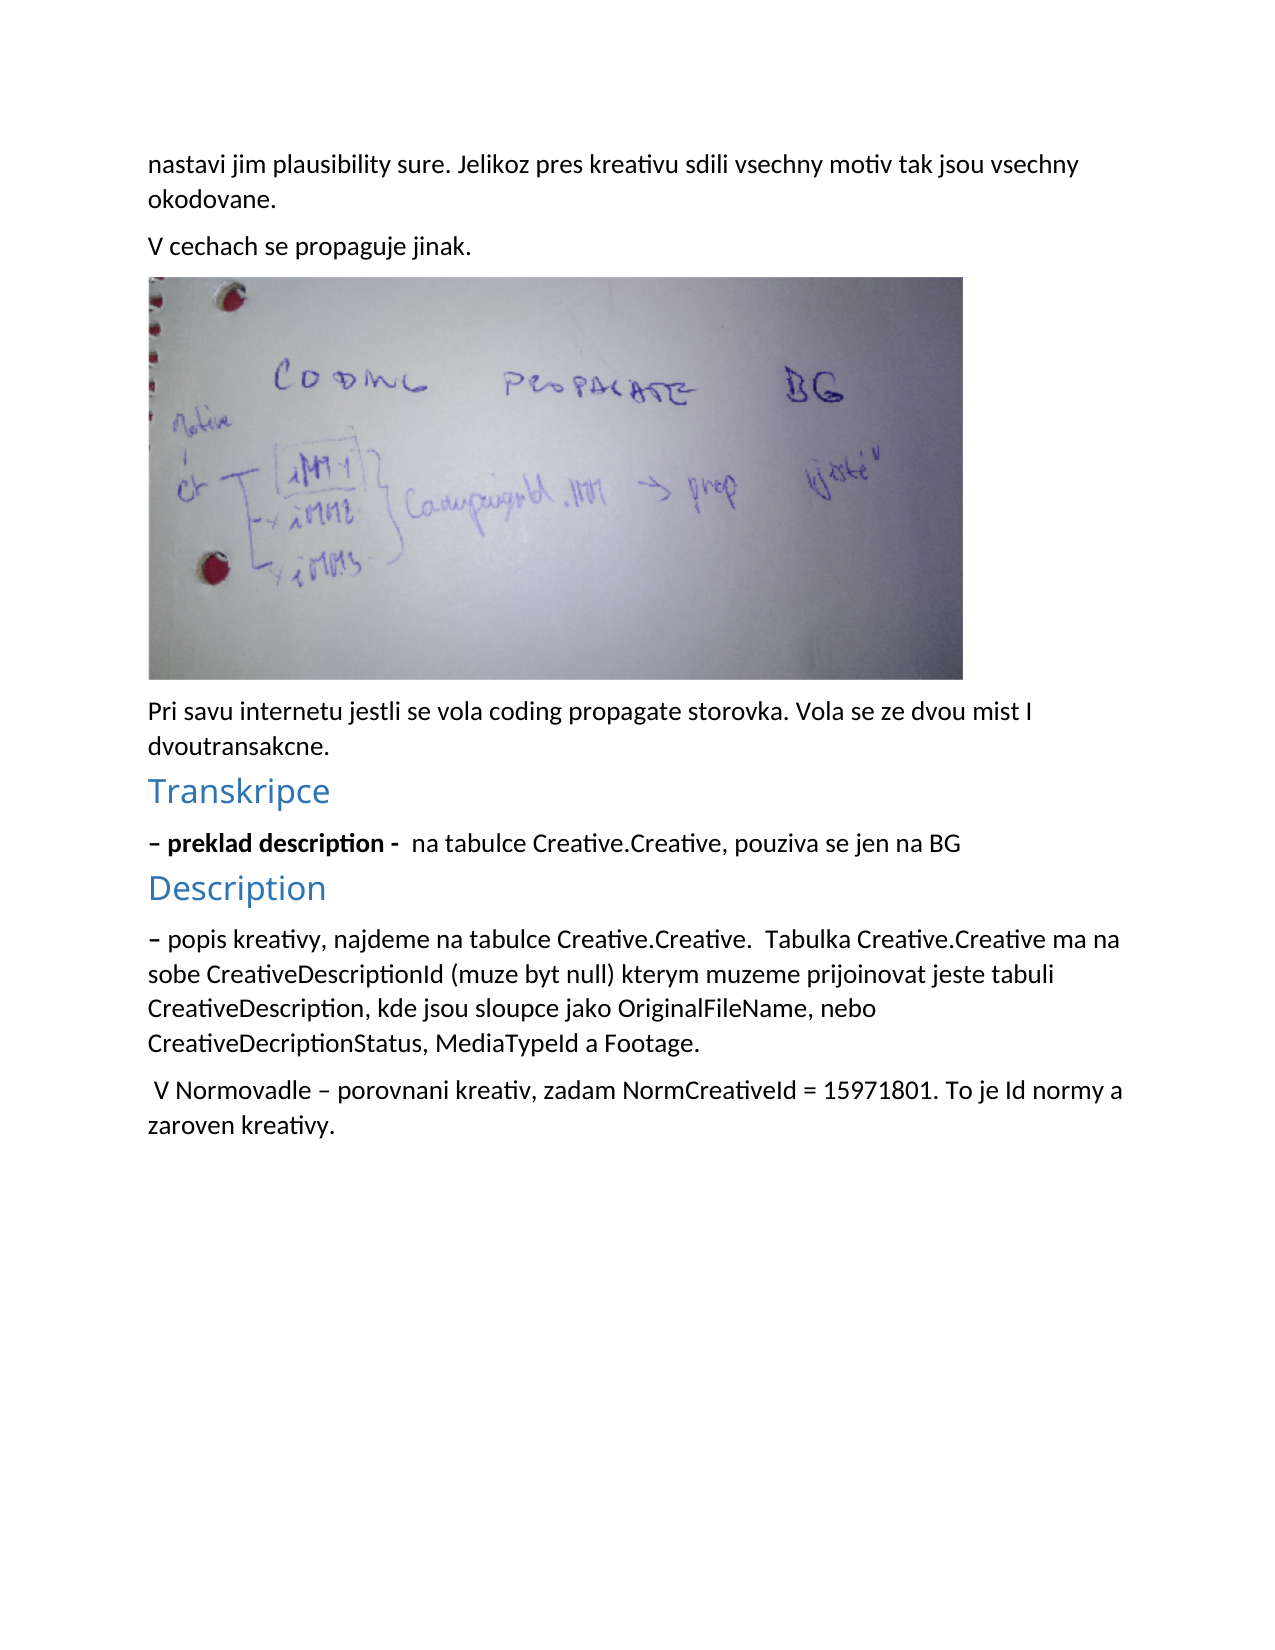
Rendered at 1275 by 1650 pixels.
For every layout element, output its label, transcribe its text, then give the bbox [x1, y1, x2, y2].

text V Normovadle – porovnani kreativ, zadam NormCreativeId = 15971801. To je Id normy a zaroven kreativy. [148, 1073, 1127, 1141]
text Pri savu internetu jestli se vola coding propagate storovka. Vola se ze dvou mist I dvoutransakcne. [148, 694, 1127, 762]
picture [150, 278, 962, 679]
text – popis kreativy, najdeme na tabulce Creative.Creative. Tabulka Creative.Creative ma na sobe CreativeDescriptionId (muze byt null) kterym muzeme prijoinovat jeste tabuli CreativeDescription, kde jsou sloupce jako OriginalFileName, nebo CreativeDecriptionStatus, MediaTypeId a Footage. [148, 922, 1127, 1059]
text V cechach se propaguje jinak. [148, 229, 1127, 262]
subtitle Description [148, 864, 1127, 910]
text – preklad description - na tabulce Creative.Creative, pouziva se jen na BG [148, 826, 1127, 859]
subtitle Transkripce [148, 768, 1127, 813]
